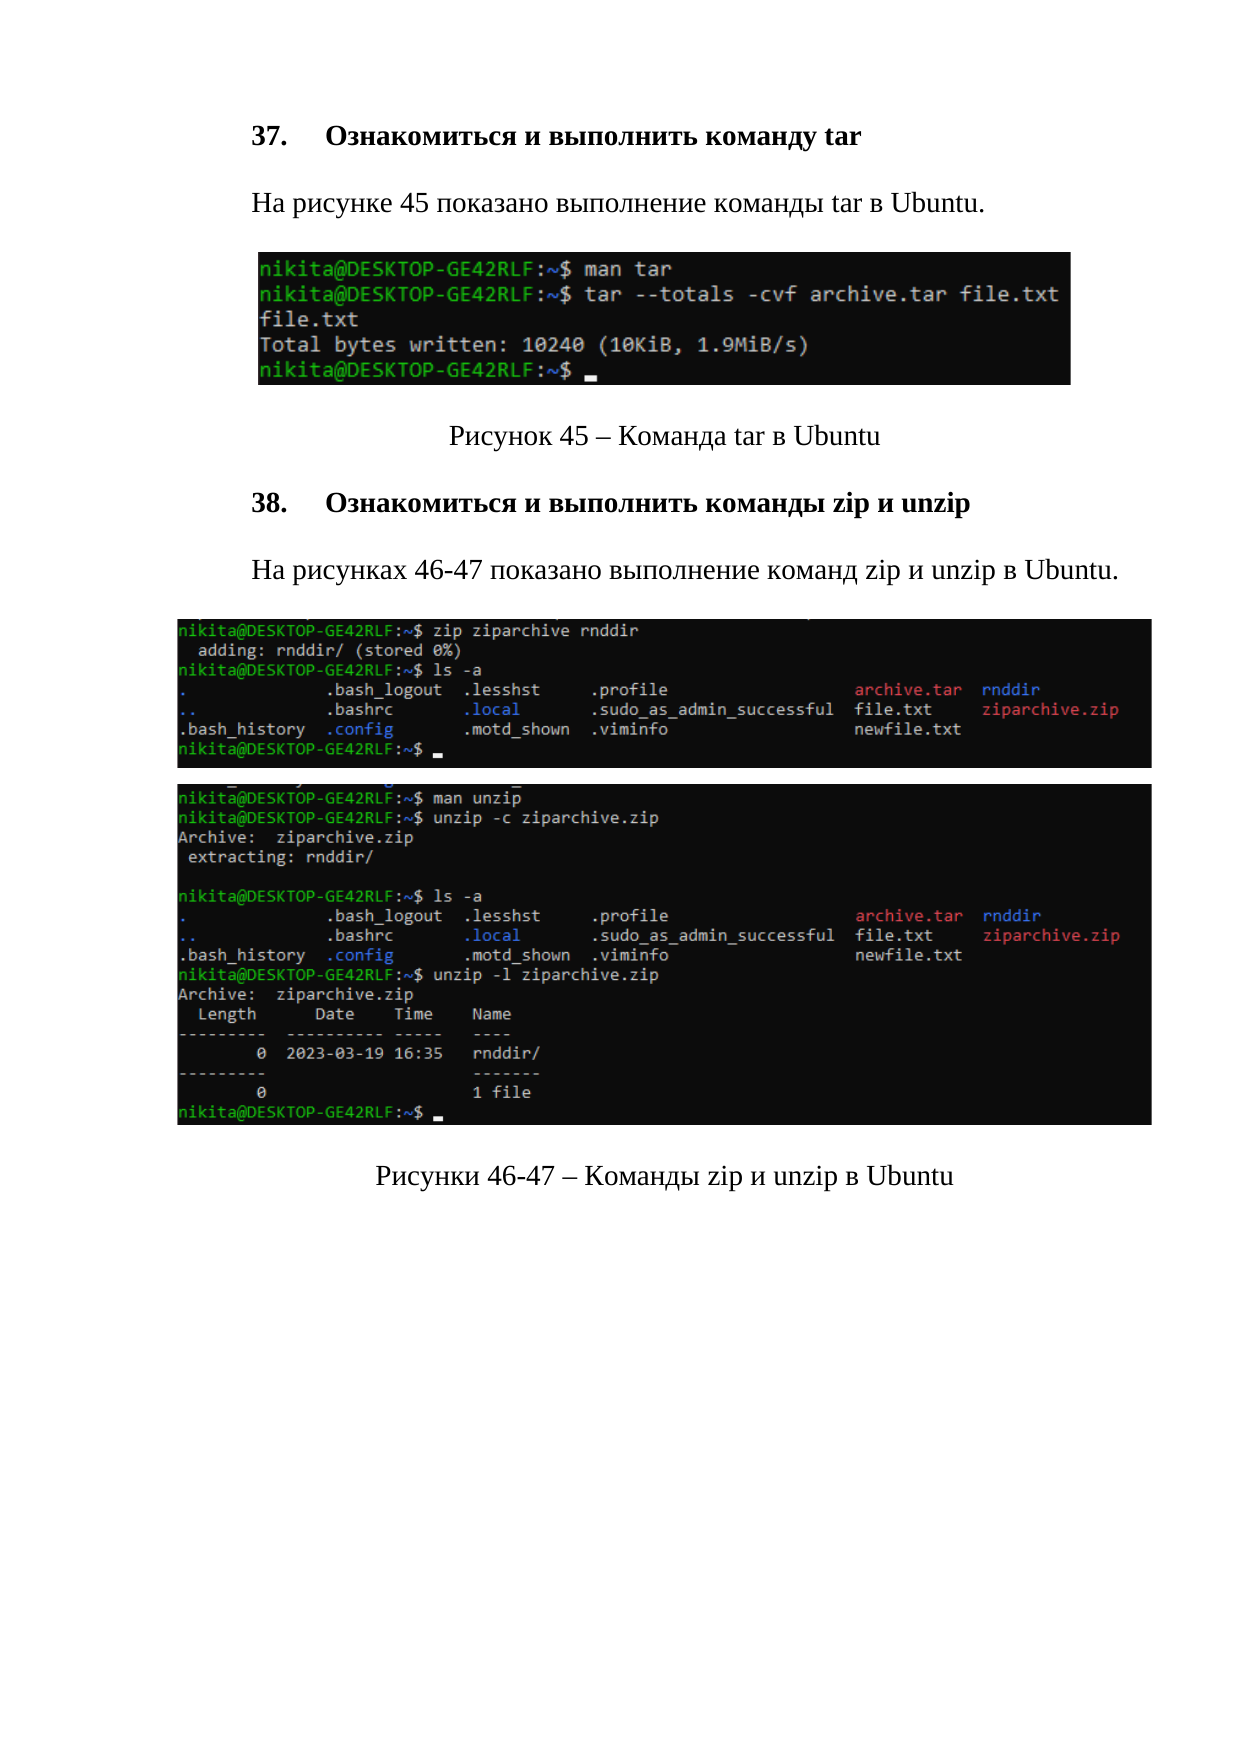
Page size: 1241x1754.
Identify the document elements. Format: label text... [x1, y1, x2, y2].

list Ознакомиться и выполнить команду tar [177, 118, 1152, 152]
text Рисунок 45 – Команда tar в Ubuntu [177, 418, 1152, 452]
picture [258, 252, 1071, 385]
text На рисунке 45 показано выполнение команды tar в Ubuntu. [177, 185, 1152, 219]
picture [177, 784, 1152, 1125]
picture [177, 619, 1152, 768]
text На рисунках 46-47 показано выполнение команд zip и unzip в Ubuntu. [177, 552, 1152, 586]
list Ознакомиться и выполнить команды zip и unzip [177, 485, 1152, 519]
text Рисунки 46-47 – Команды zip и unzip в Ubuntu [177, 1158, 1152, 1192]
